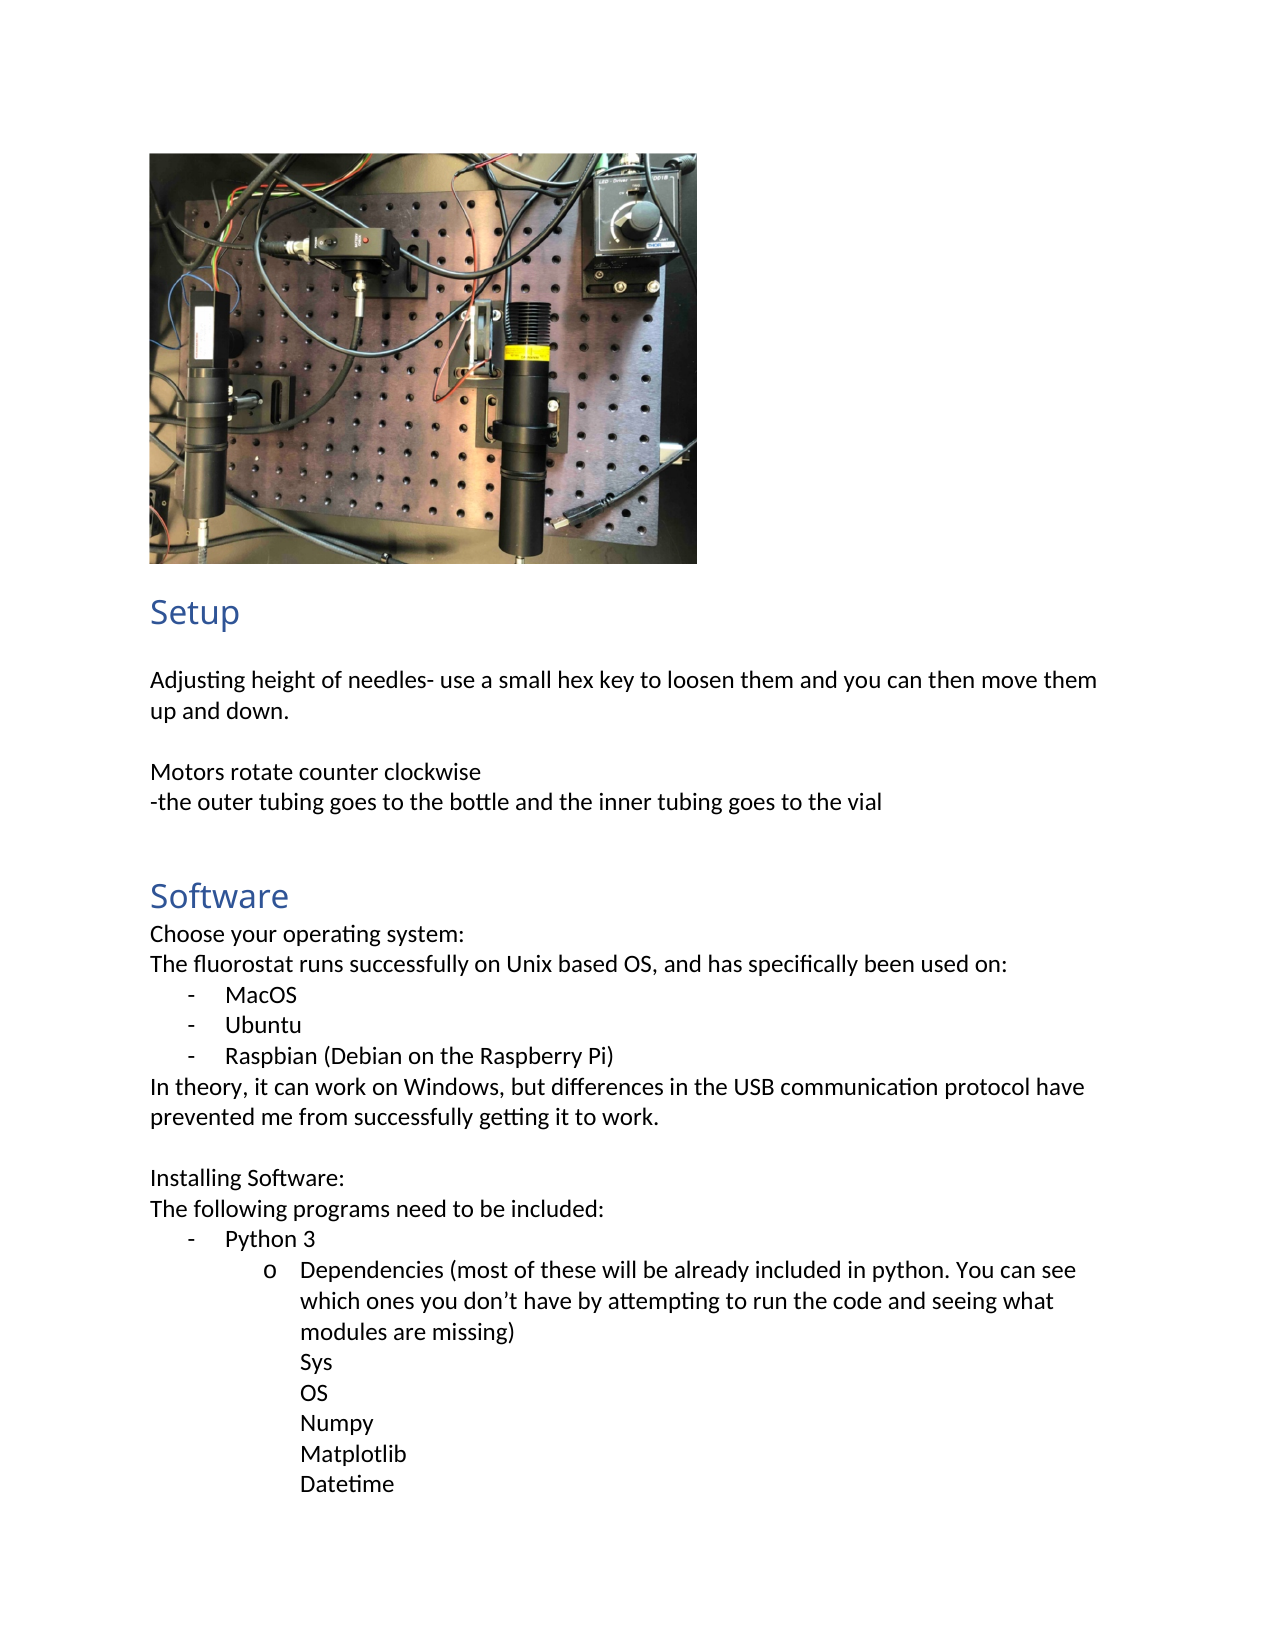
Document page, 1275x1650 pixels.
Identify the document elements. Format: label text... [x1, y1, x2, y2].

text OS [300, 1377, 1125, 1408]
text The fluorostat runs successfully on Unix based OS, and has specifically been used on: [150, 948, 1125, 979]
list Dependencies (most of these will be already included in python. You can see which ones you don’t have by attempting to run the code and seeing what modules are missing) [262, 1254, 1125, 1347]
text Choose your operating system: [150, 918, 1125, 948]
subtitle Setup [150, 588, 1125, 634]
list Python 3 [187, 1223, 1125, 1254]
text Sys [300, 1347, 1125, 1377]
text Matplotlib [300, 1438, 1125, 1469]
text Numpy [300, 1408, 1125, 1438]
text Installing Software: [150, 1162, 1125, 1193]
list Raspbian (Debian on the Raspberry Pi) [187, 1040, 1125, 1071]
text Adjusting height of needles- use a small hex key to loosen them and you can then move them up and down. [150, 664, 1125, 726]
text -the outer tubing goes to the bottle and the inner tubing goes to the vial [150, 787, 1125, 817]
text The following programs need to be included: [150, 1193, 1125, 1223]
list MacOS [187, 979, 1125, 1009]
subtitle Software [150, 873, 1125, 918]
text Motors rotate counter clockwise [150, 756, 1125, 787]
picture [150, 154, 696, 564]
text In theory, it can work on Windows, but differences in the USB communication protocol have prevented me from successfully getting it to work. [150, 1071, 1125, 1132]
list Ubuntu [187, 1009, 1125, 1040]
text Datetime [300, 1469, 1125, 1499]
